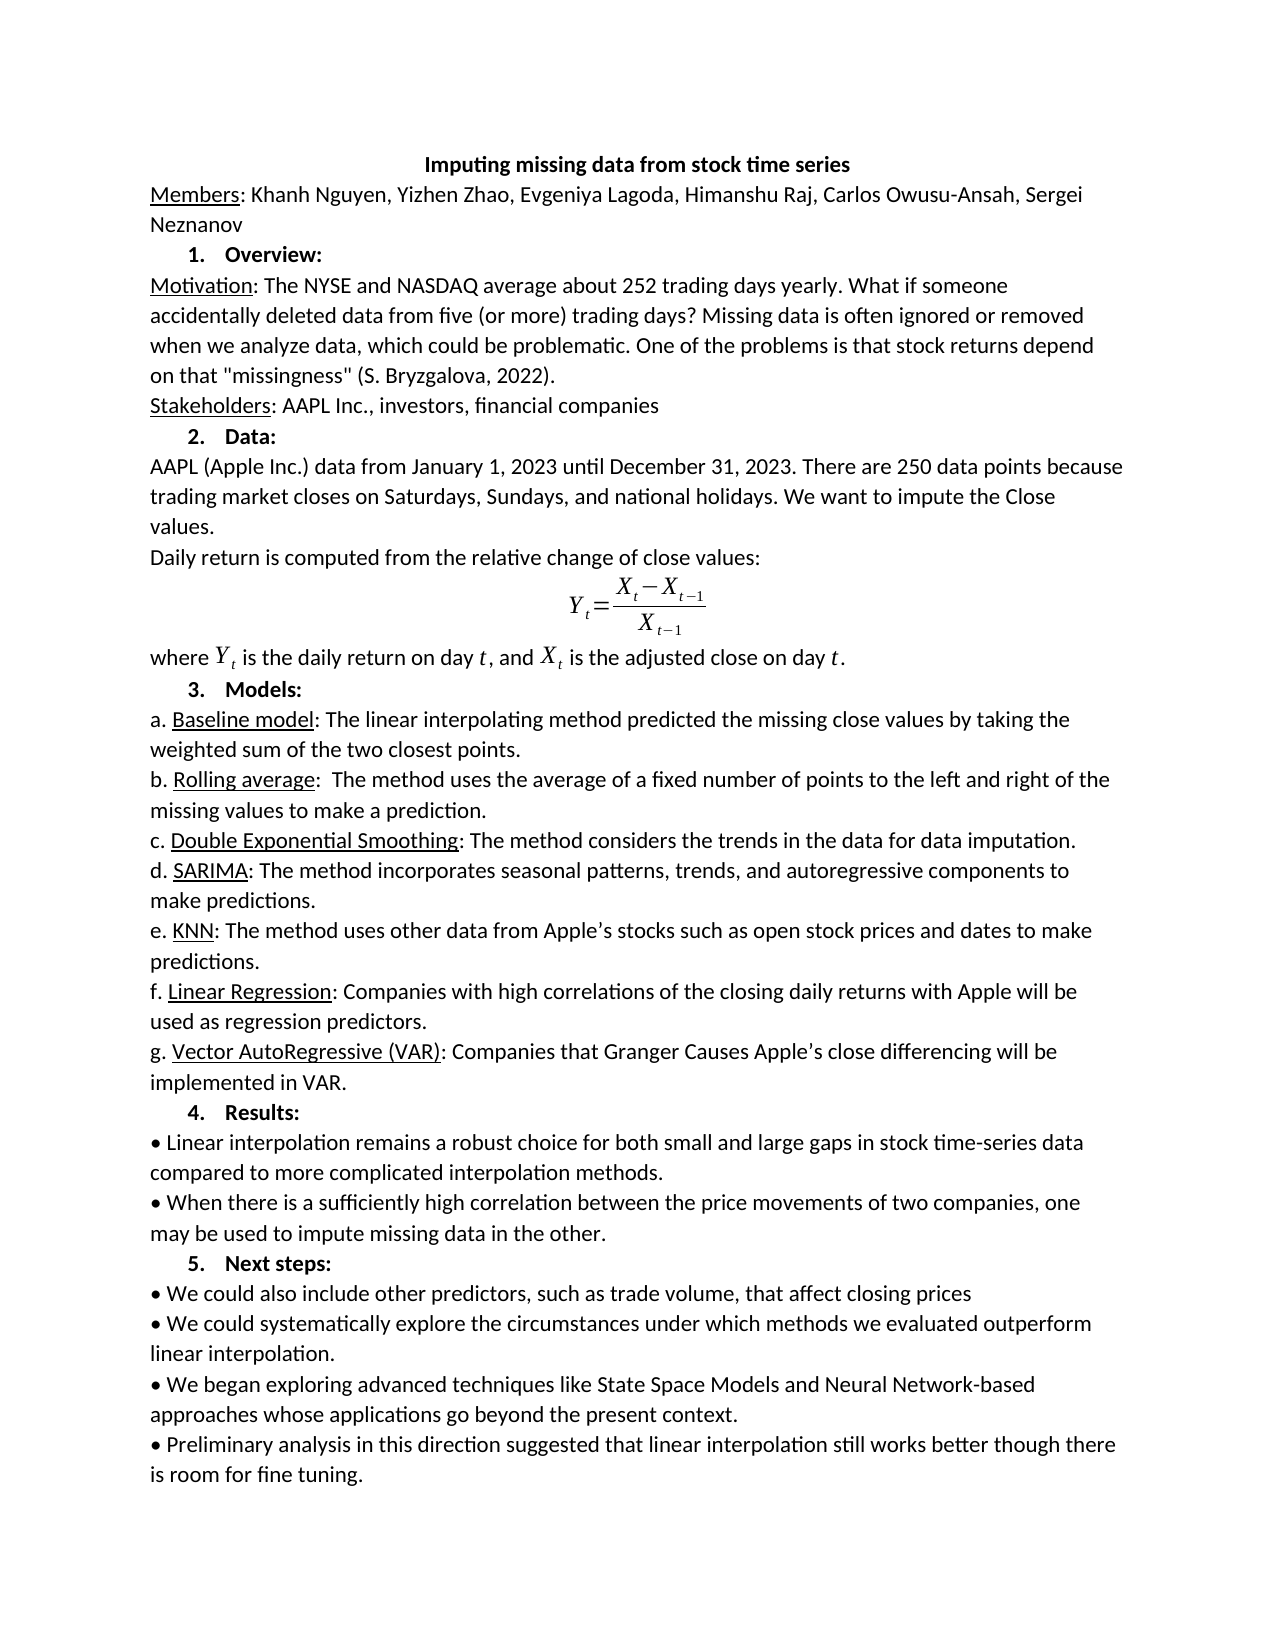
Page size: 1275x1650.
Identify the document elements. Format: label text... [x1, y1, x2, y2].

text Imputing missing data from stock time series [150, 150, 1125, 178]
text a. Baseline model: The linear interpolating method predicted the missing close values by taking the weighted sum of the two closest points. [150, 705, 1125, 763]
text e. KNN: The method uses other data from Apple’s stocks such as open stock prices and dates to make predictions. [150, 917, 1125, 975]
text • Preliminary analysis in this direction suggested that linear interpolation still works better though there is room for fine tuning. [150, 1430, 1125, 1488]
text f. Linear Regression: Companies with high correlations of the closing daily returns with Apple will be used as regression predictors. [150, 977, 1125, 1035]
list Models: [187, 675, 1125, 703]
text where is the daily return on day , and is the adjusted close on day . [150, 641, 1125, 673]
list Overview: [187, 241, 1125, 269]
text Stakeholders: AAPL Inc., investors, financial companies [150, 392, 1125, 420]
text • Linear interpolation remains a robust choice for both small and large gaps in stock time-series data compared to more complicated interpolation methods. [150, 1128, 1125, 1186]
list Results: [187, 1098, 1125, 1126]
list Data: [187, 422, 1125, 450]
text c. Double Exponential Smoothing: The method considers the trends in the data for data imputation. [150, 826, 1125, 854]
text Daily return is computed from the relative change of close values: [150, 543, 1125, 571]
text • When there is a sufficiently high correlation between the price movements of two companies, one may be used to impute missing data in the other. [150, 1188, 1125, 1247]
text b. Rolling average: The method uses the average of a fixed number of points to the left and right of the missing values to make a prediction. [150, 766, 1125, 824]
text Motivation: The NYSE and NASDAQ average about 252 trading days yearly. What if someone accidentally deleted data from five (or more) trading days? Missing data is often ignored or removed when we analyze data, which could be problematic. One of the problems is that stock returns depend on that "missingness" (S. Bryzgalova, 2022). [150, 271, 1125, 389]
text • We could systematically explore the circumstances under which methods we evaluated outperform linear interpolation. [150, 1309, 1125, 1368]
text • We could also include other predictors, such as trade volume, that affect closing prices [150, 1279, 1125, 1307]
list Next steps: [187, 1249, 1125, 1277]
text AAPL (Apple Inc.) data from January 1, 2023 until December 31, 2023. There are 250 data points because trading market closes on Saturdays, Sundays, and national holidays. We want to impute the Close values. [150, 452, 1125, 541]
text d. SARIMA: The method incorporates seasonal patterns, trends, and autoregressive components to make predictions. [150, 856, 1125, 914]
text g. Vector AutoRegressive (VAR): Companies that Granger Causes Apple’s close differencing will be implemented in VAR. [150, 1037, 1125, 1096]
text Members: Khanh Nguyen, Yizhen Zhao, Evgeniya Lagoda, Himanshu Raj, Carlos Owusu-Ansah, Sergei Neznanov [150, 180, 1125, 238]
text • We began exploring advanced techniques like State Space Models and Neural Network-based approaches whose applications go beyond the present context. [150, 1370, 1125, 1428]
